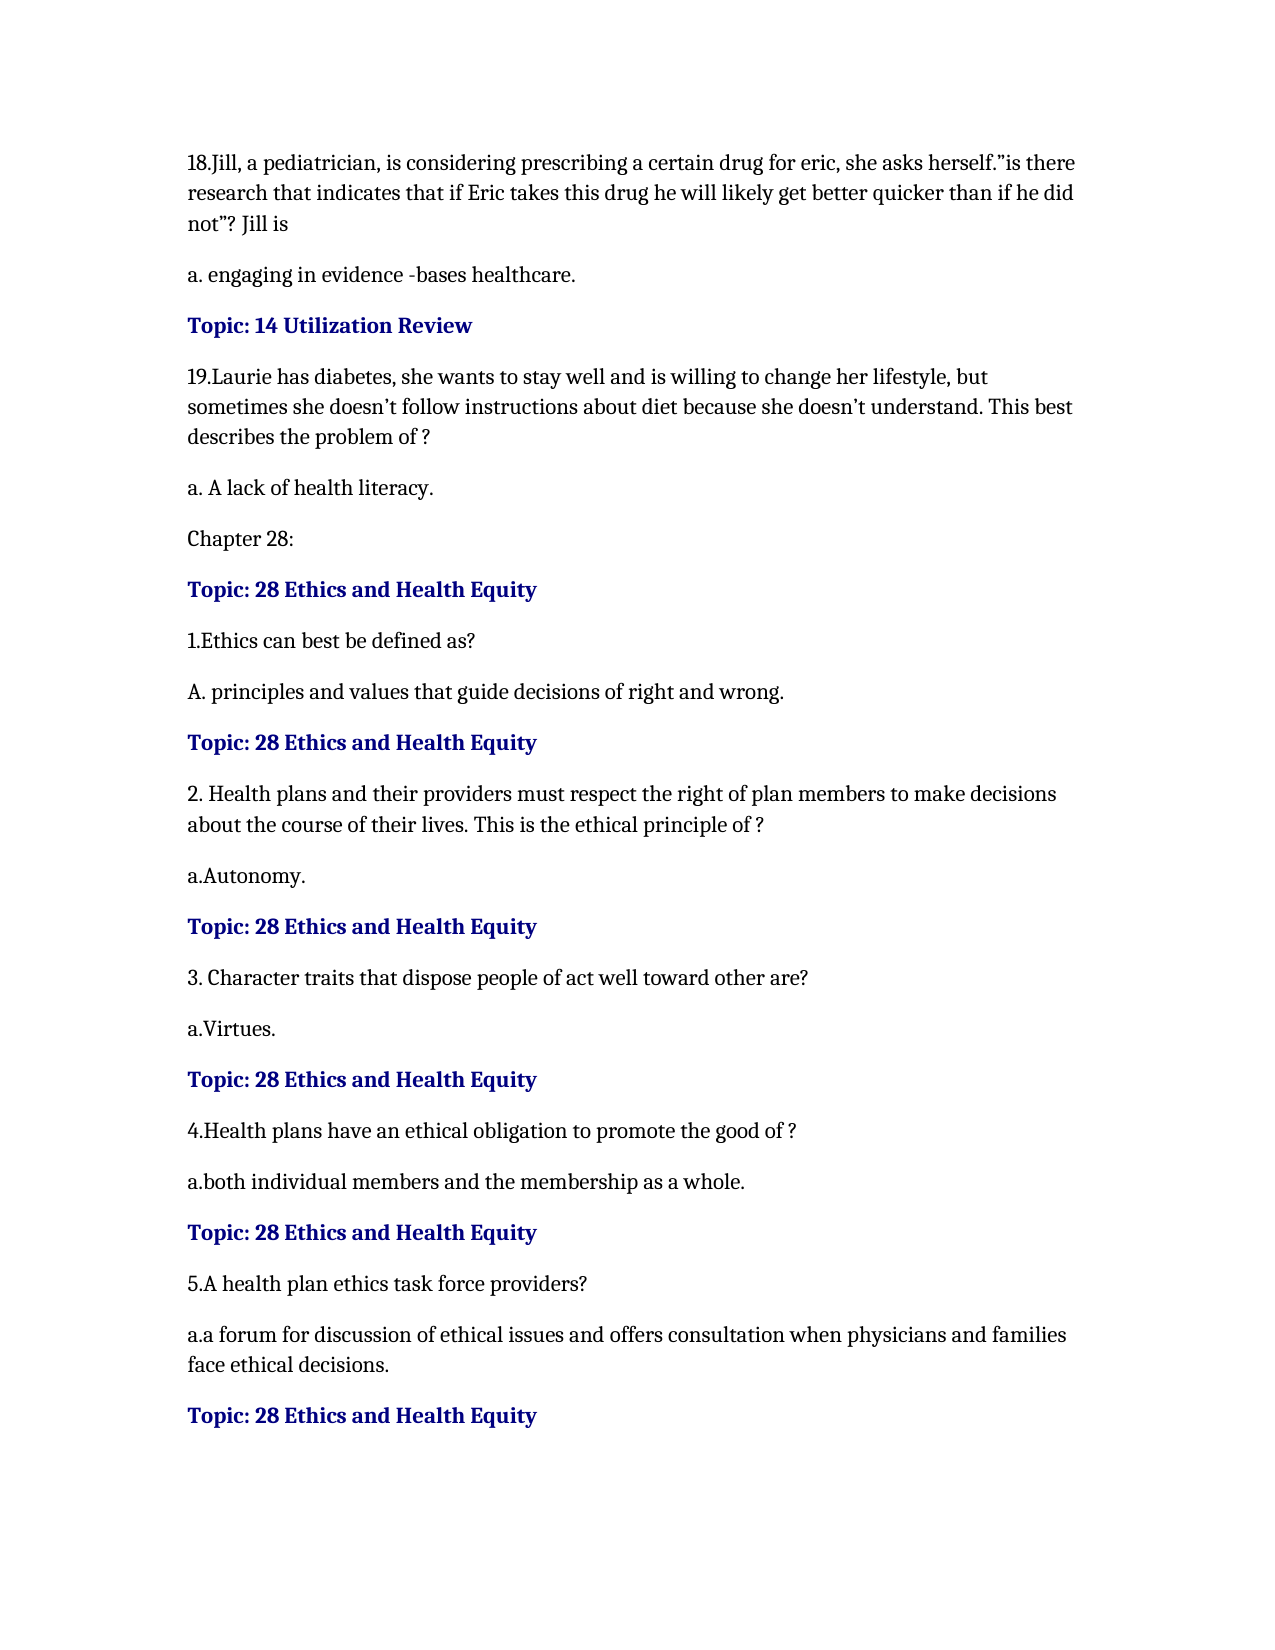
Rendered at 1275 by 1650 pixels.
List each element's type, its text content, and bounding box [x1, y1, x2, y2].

text Topic: 28 Ethics and Health Equity [187, 730, 1087, 757]
text Topic: 28 Ethics and Health Equity [187, 1220, 1087, 1246]
text 4.Health plans have an ethical obligation to promote the good of ? [187, 1118, 1087, 1144]
text 19.Laurie has diabetes, she wants to stay well and is willing to change her lifestyle, but sometimes she doesn’t follow instructions about diet because she doesn’t understand. This best describes the problem of ? [187, 363, 1087, 450]
text Chapter 28: [187, 526, 1087, 552]
text Topic: 28 Ethics and Health Equity [187, 1067, 1087, 1093]
text 1.Ethics can best be defined as? [187, 628, 1087, 654]
text 5.A health plan ethics task force providers? [187, 1271, 1087, 1297]
text 18.Jill, a pediatrician, is considering prescribing a certain drug for eric, she asks herself.”is there research that indicates that if Eric takes this drug he will likely get better quicker than if he did not”? Jill is [187, 150, 1087, 237]
text Topic: 14 Utilization Review [187, 312, 1087, 339]
text a. engaging in evidence -bases healthcare. [187, 261, 1087, 288]
text A. principles and values that guide decisions of right and wrong. [187, 679, 1087, 706]
text Topic: 28 Ethics and Health Equity [187, 577, 1087, 603]
text 2. Health plans and their providers must respect the right of plan members to make decisions about the course of their lives. This is the ethical principle of ? [187, 781, 1087, 838]
text a.both individual members and the membership as a whole. [187, 1169, 1087, 1195]
text Topic: 28 Ethics and Health Equity [187, 913, 1087, 940]
text a.a forum for discussion of ethical issues and offers consultation when physicians and families face ethical decisions. [187, 1322, 1087, 1378]
text 3. Character traits that dispose people of act well toward other are? [187, 964, 1087, 991]
text a.Autonomy. [187, 862, 1087, 889]
text a.Virtues. [187, 1016, 1087, 1042]
text a. A lack of health literacy. [187, 475, 1087, 501]
text Topic: 28 Ethics and Health Equity [187, 1403, 1087, 1429]
